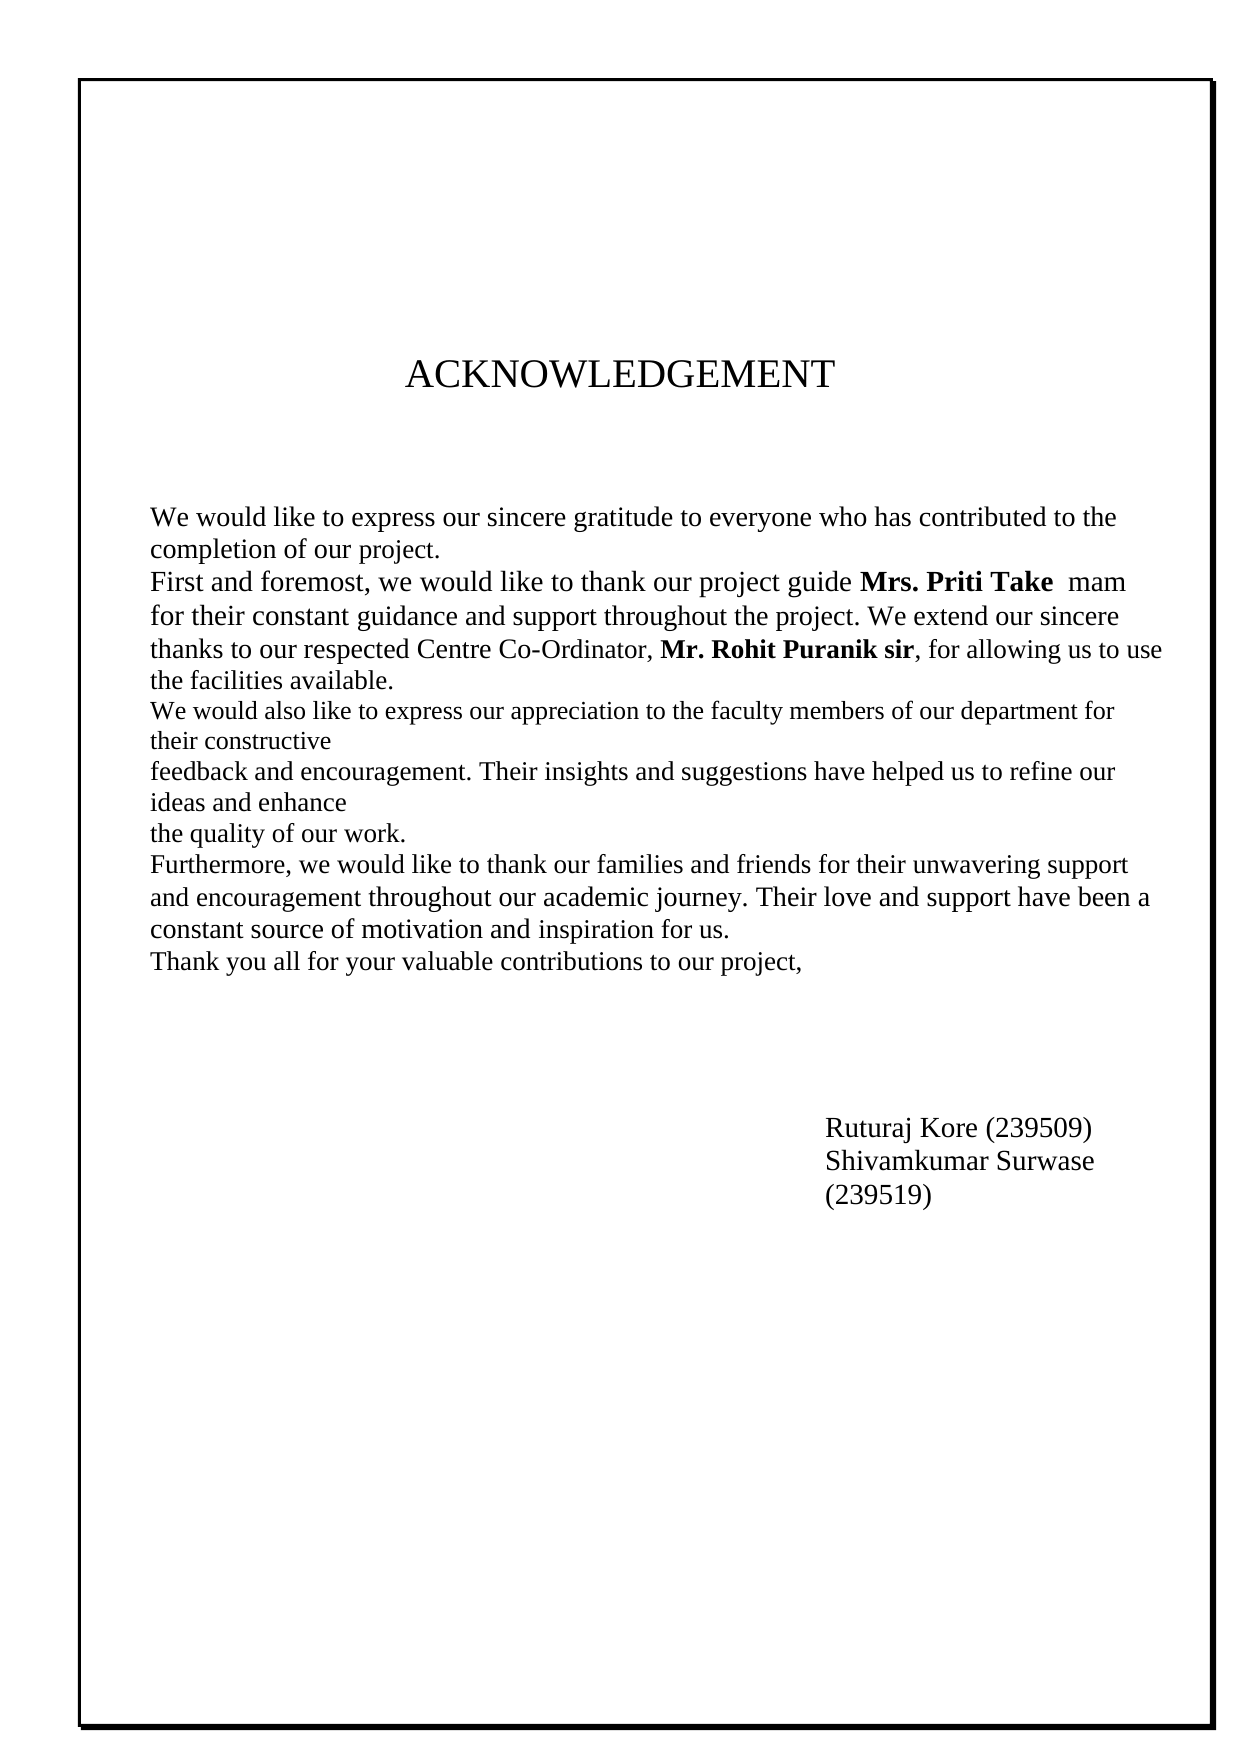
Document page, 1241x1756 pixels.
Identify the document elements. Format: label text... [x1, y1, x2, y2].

text We would like to express our sincere gratitude to everyone who has contributed to the completion of our project. [150, 500, 1165, 564]
text the quality of our work. [150, 817, 1165, 849]
text Shivamkumar Surwase (239519) [825, 1143, 1165, 1211]
text Thank you all for your valuable contributions to our project, [150, 944, 1165, 976]
text feedback and encouragement. Their insights and suggestions have helped us to refine our ideas and enhance [150, 755, 1165, 817]
text Furthermore, we would like to thank our families and friends for their unwavering support and encouragement throughout our academic journey. Their love and support have been a constant source of motivation and inspiration for us. [150, 849, 1165, 944]
text ACKNOWLEDGEMENT [75, 350, 1165, 397]
text We would also like to express our appreciation to the faculty members of our department for their constructive [150, 695, 1165, 755]
text First and foremost, we would like to thank our project guide Mrs. Priti Take mam for their constant guidance and support throughout the project. We extend our sincere thanks to our respected Centre Co-Ordinator, Mr. Rohit Puranik sir, for allowing us to use the facilities available. [150, 564, 1165, 695]
text Ruturaj Kore (239509) [825, 1110, 1165, 1143]
